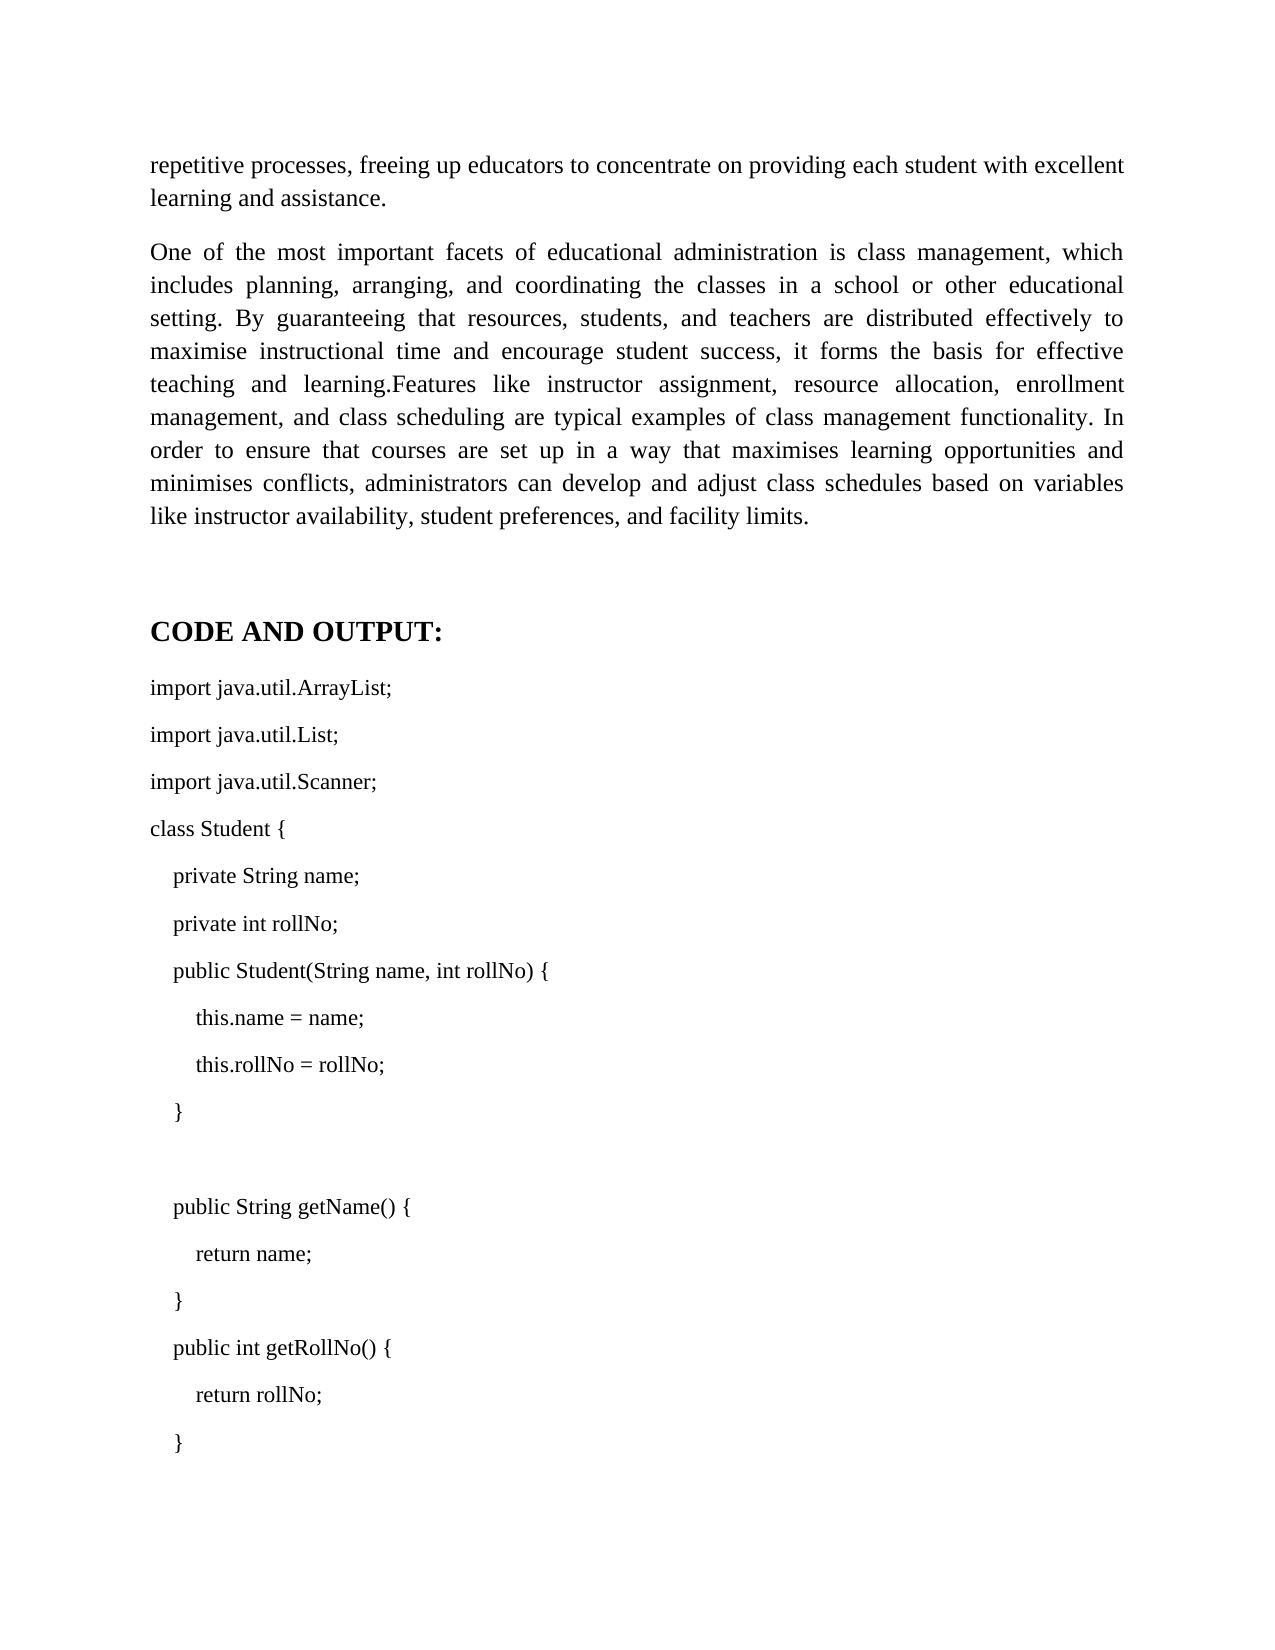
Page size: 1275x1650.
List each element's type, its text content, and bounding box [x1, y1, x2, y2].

text return name; [150, 1240, 1125, 1266]
text } [150, 1098, 1125, 1125]
text this.name = name; [150, 1004, 1125, 1030]
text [150, 150, 1125, 212]
text class Student { [150, 815, 1125, 842]
text import java.util.Scanner; [150, 768, 1125, 794]
text public Student(String name, int rollNo) { [150, 957, 1125, 983]
text import java.util.ArrayList; [150, 674, 1125, 700]
text One of the most important facets of educational administration is class management, which includes planning, arranging, and coordinating the classes in a school or other educational setting. By guaranteeing that resources, students, and teachers are distributed effectively to maximise instructional time and encourage student success, it forms the basis for effective teaching and learning.Features like instructor assignment, resource allocation, enrollment management, and class scheduling are typical examples of class management functionality. In order to ensure that courses are set up in a way that maximises learning opportunities and minimises conflicts, administrators can develop and adjust class schedules based on variables like instructor availability, student preferences, and facility limits. [150, 237, 1125, 530]
text public int getRollNo() { [150, 1334, 1125, 1361]
text return rollNo; [150, 1381, 1125, 1408]
text private String name; [150, 862, 1125, 889]
text } [150, 1287, 1125, 1313]
text this.rollNo = rollNo; [150, 1051, 1125, 1077]
text CODE AND OUTPUT: [150, 614, 1125, 648]
text } [150, 1429, 1125, 1455]
text public String getName() { [150, 1193, 1125, 1219]
text import java.util.List; [150, 721, 1125, 747]
text private int rollNo; [150, 909, 1125, 936]
